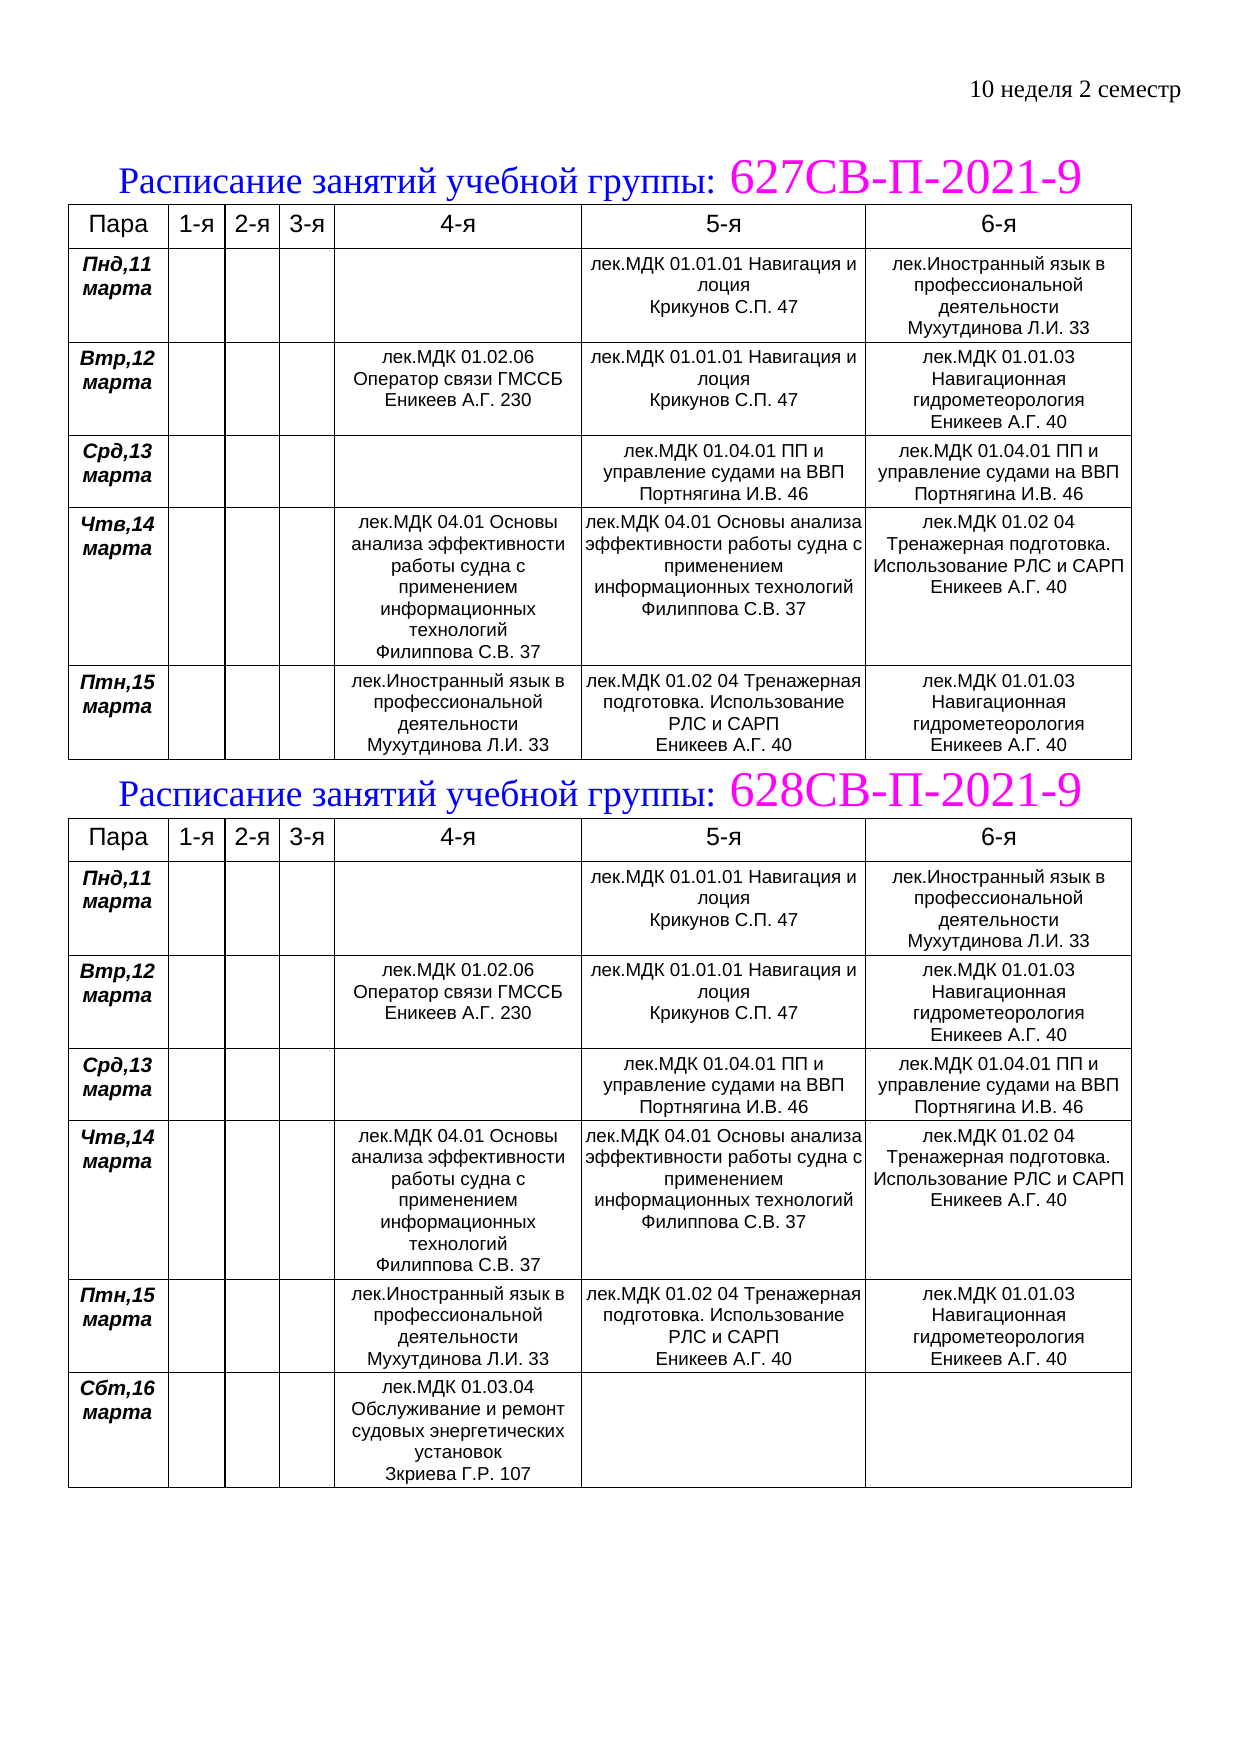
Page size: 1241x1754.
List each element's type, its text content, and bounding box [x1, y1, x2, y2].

table_cell [226, 1049, 279, 1120]
table_cell [280, 862, 334, 955]
table_cell Сбт,16 марта [69, 1373, 168, 1487]
table_cell лек.МДК 01.01.01 Навигация и лоция Крикунов С.П. 47 [582, 862, 865, 955]
table_cell [226, 666, 279, 759]
table_header 1-я [169, 205, 224, 248]
table_cell [280, 436, 334, 507]
table_header 3-я [280, 819, 334, 861]
table_cell лек.МДК 01.01.01 Навигация и лоция Крикунов С.П. 47 [582, 956, 865, 1048]
table_cell Пнд,11 марта [69, 249, 168, 342]
table_cell [280, 956, 334, 1048]
table_cell Чтв,14 марта [69, 1121, 168, 1278]
table_cell [169, 956, 224, 1048]
table_cell лек.МДК 01.02.06 Оператор связи ГМССБ Еникеев А.Г. 230 [335, 343, 581, 435]
table_cell лек.МДК 01.04.01 ПП и управление судами на ВВП Портнягина И.В. 46 [582, 436, 865, 507]
table_cell [169, 508, 224, 665]
table_cell [866, 1373, 1131, 1487]
table_cell [226, 508, 279, 665]
table_cell [169, 1373, 224, 1487]
table_cell лек.МДК 01.04.01 ПП и управление судами на ВВП Портнягина И.В. 46 [582, 1049, 865, 1120]
table_cell [226, 249, 279, 342]
table_cell [169, 862, 224, 955]
table_cell лек.Иностранный язык в профессиональной деятельности Мухутдинова Л.И. 33 [335, 666, 581, 759]
table_cell лек.МДК 01.02.06 Оператор связи ГМССБ Еникеев А.Г. 230 [335, 956, 581, 1048]
table_cell [226, 1373, 279, 1487]
table_header 5-я [582, 819, 865, 861]
table_cell [335, 249, 581, 342]
table_header 1-я [169, 819, 224, 861]
table_cell лек.МДК 01.01.03 Навигационная гидрометеорология Еникеев А.Г. 40 [866, 956, 1131, 1048]
table_cell лек.МДК 04.01 Основы анализа эффективности работы судна с применением информационных технологий Филиппова С.В. 37 [335, 508, 581, 665]
table_header 6-я [866, 819, 1131, 861]
table_cell [226, 436, 279, 507]
table_cell Птн,15 марта [69, 1280, 168, 1372]
table_cell лек.МДК 01.01.03 Навигационная гидрометеорология Еникеев А.Г. 40 [866, 1280, 1131, 1372]
text Расписание занятий учебной группы: 628СВ-П-2021-9 [118, 760, 1181, 817]
table_cell [226, 862, 279, 955]
table_cell [582, 1373, 865, 1487]
table_cell лек.Иностранный язык в профессиональной деятельности Мухутдинова Л.И. 33 [335, 1280, 581, 1372]
table_cell [226, 1121, 279, 1278]
table_cell [335, 862, 581, 955]
table_header Пара [69, 205, 168, 248]
table_cell [280, 1121, 334, 1278]
table_cell [226, 956, 279, 1048]
table_cell [169, 666, 224, 759]
table_cell лек.МДК 01.04.01 ПП и управление судами на ВВП Портнягина И.В. 46 [866, 436, 1131, 507]
table_header 4-я [335, 819, 581, 861]
table_header 2-я [226, 205, 279, 248]
table_cell [226, 1280, 279, 1372]
table_cell [169, 343, 224, 435]
table_cell лек.МДК 01.01.01 Навигация и лоция Крикунов С.П. 47 [582, 249, 865, 342]
table_cell [169, 436, 224, 507]
table_cell лек.МДК 01.02 04 Тренажерная подготовка. Использование РЛС и САРП Еникеев А.Г. 40 [866, 1121, 1131, 1278]
table_header 3-я [280, 205, 334, 248]
table_cell [169, 1121, 224, 1278]
table_cell лек.МДК 01.02 04 Тренажерная подготовка. Использование РЛС и САРП Еникеев А.Г. 40 [866, 508, 1131, 665]
table_cell [280, 1280, 334, 1372]
table_header Пара [69, 819, 168, 861]
table_cell лек.МДК 04.01 Основы анализа эффективности работы судна с применением информационных технологий Филиппова С.В. 37 [582, 508, 865, 665]
table_cell Втр,12 марта [69, 956, 168, 1048]
table_cell Птн,15 марта [69, 666, 168, 759]
table_cell лек.МДК 04.01 Основы анализа эффективности работы судна с применением информационных технологий Филиппова С.В. 37 [582, 1121, 865, 1278]
table_cell лек.Иностранный язык в профессиональной деятельности Мухутдинова Л.И. 33 [866, 249, 1131, 342]
table_cell лек.МДК 04.01 Основы анализа эффективности работы судна с применением информационных технологий Филиппова С.В. 37 [335, 1121, 581, 1278]
table_cell [280, 249, 334, 342]
table_cell лек.МДК 01.04.01 ПП и управление судами на ВВП Портнягина И.В. 46 [866, 1049, 1131, 1120]
table_cell [280, 1049, 334, 1120]
table_cell лек.МДК 01.01.01 Навигация и лоция Крикунов С.П. 47 [582, 343, 865, 435]
table_cell [169, 249, 224, 342]
table_cell Чтв,14 марта [69, 508, 168, 665]
table_cell [226, 343, 279, 435]
table_cell [280, 1373, 334, 1487]
table_cell лек.МДК 01.03.04 Обслуживание и ремонт судовых энергетических установок Зкриева Г.Р. 107 [335, 1373, 581, 1487]
table_header 2-я [226, 819, 279, 861]
table_cell [335, 1049, 581, 1120]
table_cell лек.МДК 01.02 04 Тренажерная подготовка. Использование РЛС и САРП Еникеев А.Г. 40 [582, 666, 865, 759]
table_cell Срд,13 марта [69, 1049, 168, 1120]
table_cell лек.МДК 01.01.03 Навигационная гидрометеорология Еникеев А.Г. 40 [866, 343, 1131, 435]
table_cell [169, 1280, 224, 1372]
table_cell лек.МДК 01.01.03 Навигационная гидрометеорология Еникеев А.Г. 40 [866, 666, 1131, 759]
table_cell Срд,13 марта [69, 436, 168, 507]
table_cell Пнд,11 марта [69, 862, 168, 955]
table_cell [335, 436, 581, 507]
table_cell [169, 1049, 224, 1120]
table_header 4-я [335, 205, 581, 248]
table_cell [280, 508, 334, 665]
table_header 6-я [866, 205, 1131, 248]
table_cell [280, 666, 334, 759]
table_cell [280, 343, 334, 435]
table_cell лек.МДК 01.02 04 Тренажерная подготовка. Использование РЛС и САРП Еникеев А.Г. 40 [582, 1280, 865, 1372]
text Расписание занятий учебной группы: 627СВ-П-2021-9 [118, 147, 1181, 204]
table_cell Втр,12 марта [69, 343, 168, 435]
table_header 5-я [582, 205, 865, 248]
table_cell лек.Иностранный язык в профессиональной деятельности Мухутдинова Л.И. 33 [866, 862, 1131, 955]
